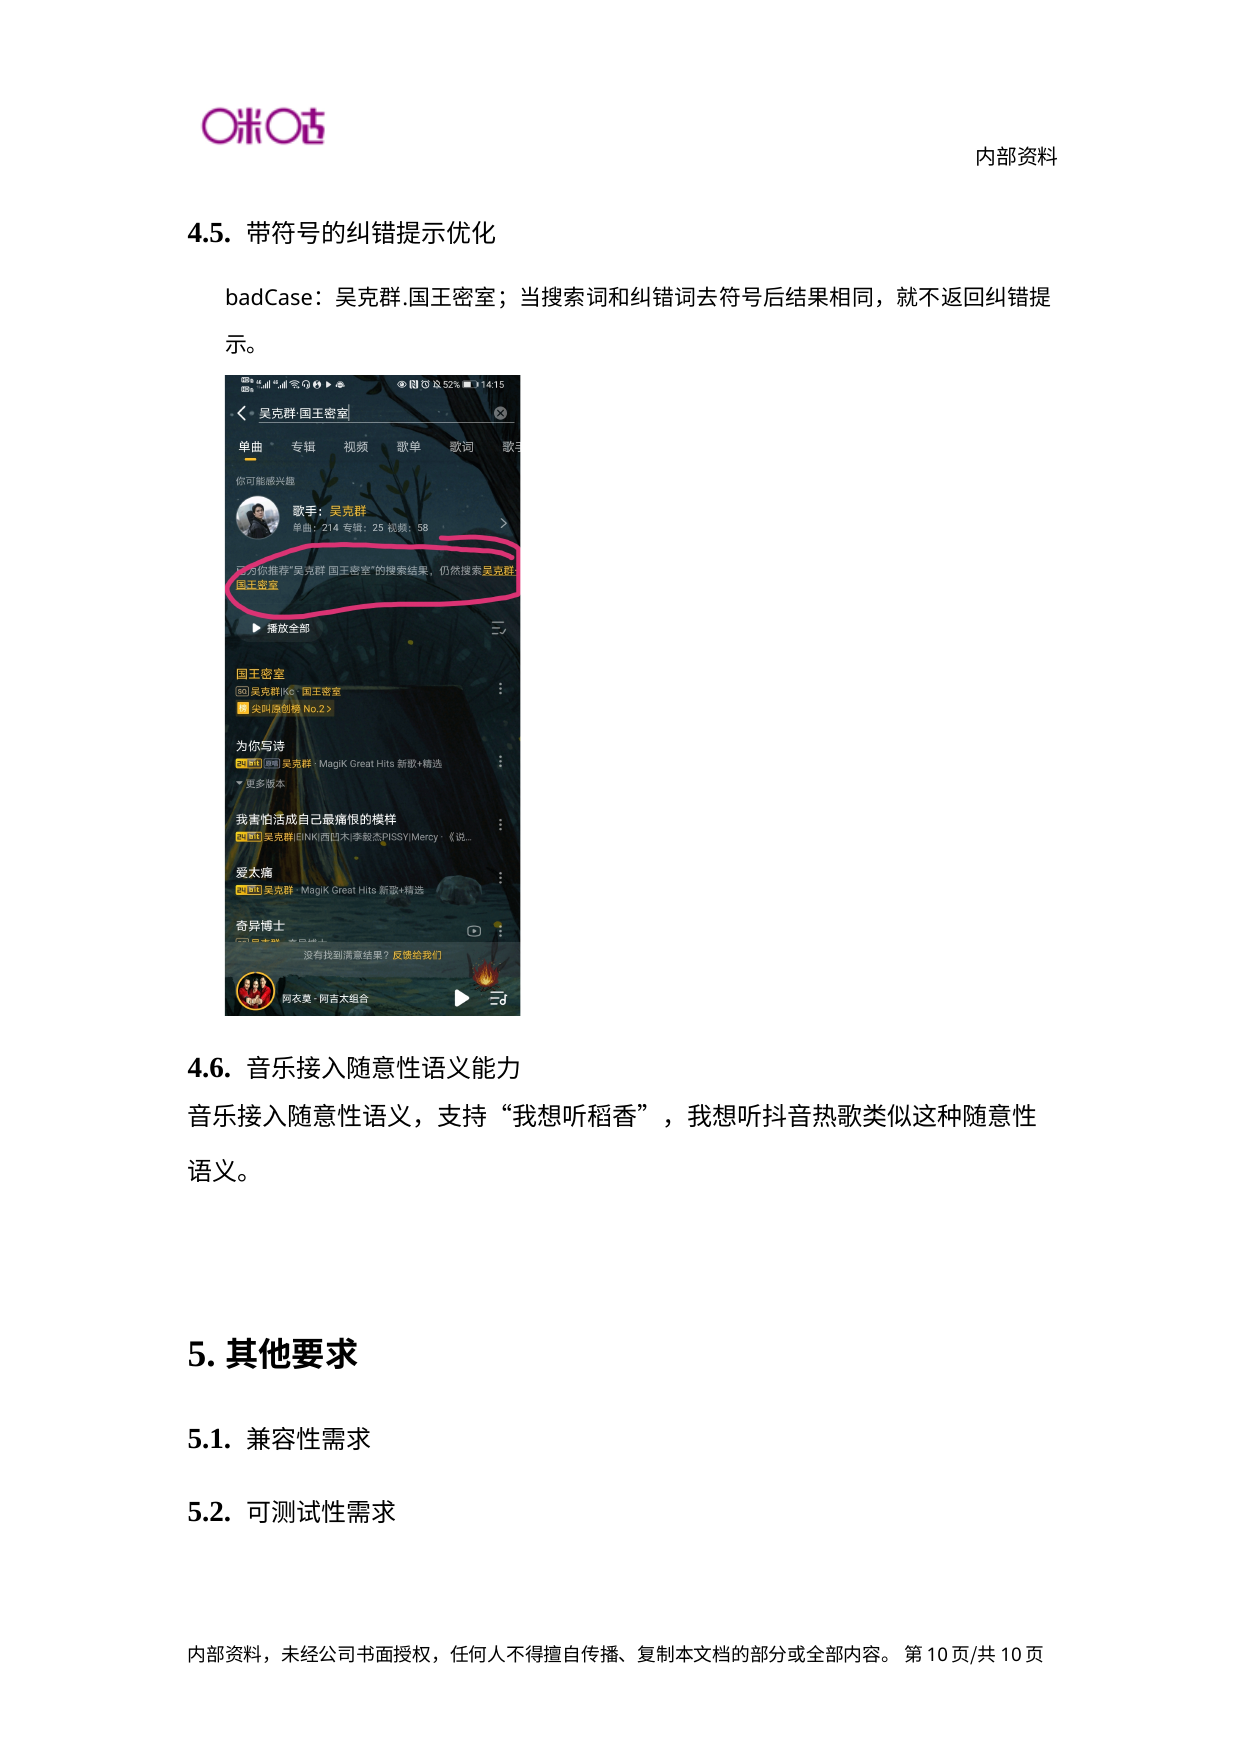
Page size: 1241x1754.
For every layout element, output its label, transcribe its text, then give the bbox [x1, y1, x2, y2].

subtitle 可测试性需求 [187, 1492, 1053, 1529]
picture [187, 87, 353, 164]
picture [224, 375, 521, 1016]
text 音乐接入随意性语义，支持“我想听稻香”，我想听抖音热歌类似这种随意性语义。 [187, 1097, 1053, 1187]
subtitle 带符号的纠错提示优化 [187, 213, 1053, 249]
subtitle 兼容性需求 [187, 1419, 1053, 1456]
subtitle 其他要求 [187, 1328, 1053, 1376]
list badCase：吴克群.国王密室；当搜索词和纠错词去符号后结果相同，就不返回纠错提示。 [225, 280, 1053, 359]
subtitle 音乐接入随意性语义能力 [187, 1048, 1053, 1084]
